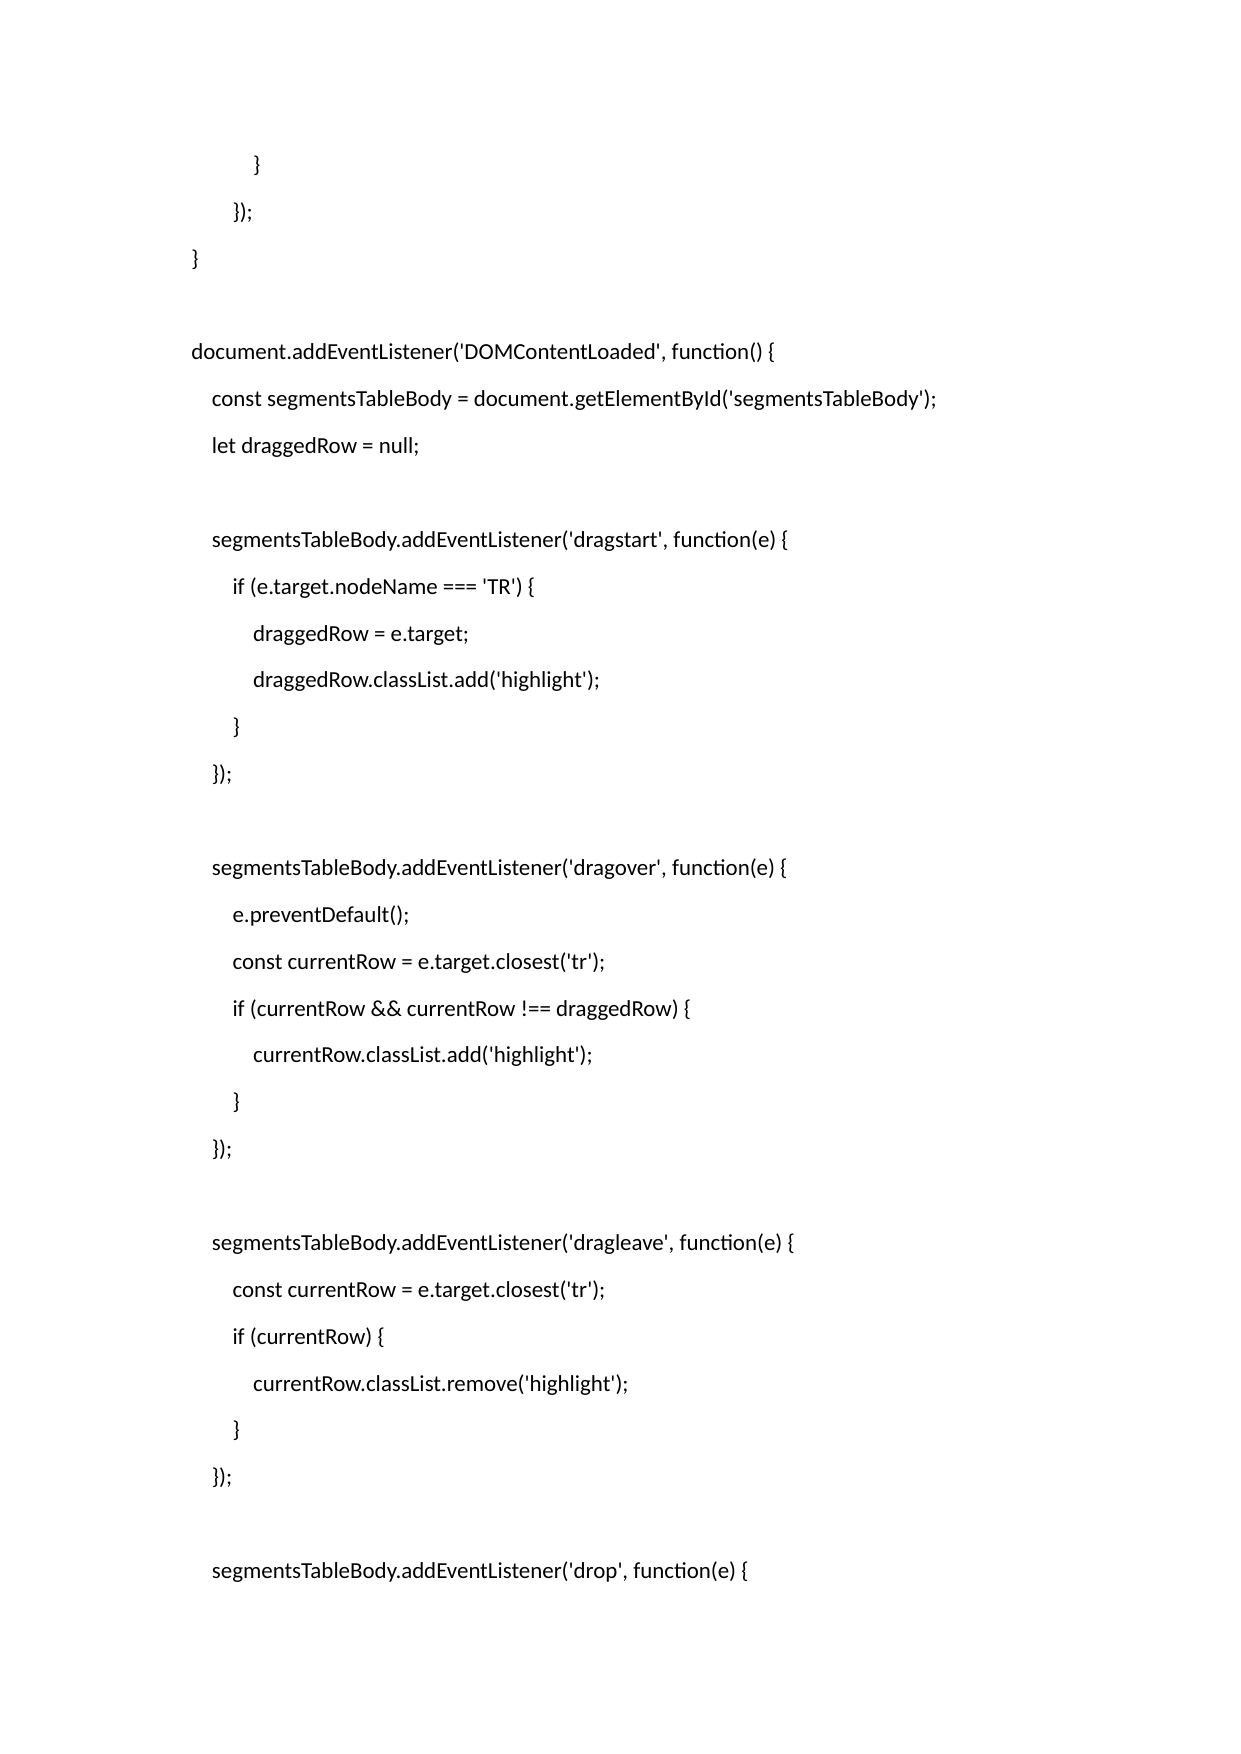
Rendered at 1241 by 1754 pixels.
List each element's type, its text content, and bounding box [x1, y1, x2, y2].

text segmentsTableBody.addEventListener('drop', function(e) { [150, 1556, 1090, 1584]
text if (currentRow) { [150, 1322, 1090, 1350]
text segmentsTableBody.addEventListener('dragleave', function(e) { [150, 1228, 1090, 1256]
text currentRow.classList.add('highlight'); [150, 1041, 1090, 1069]
text } [150, 244, 1090, 272]
text segmentsTableBody.addEventListener('dragstart', function(e) { [150, 525, 1090, 553]
text const currentRow = e.target.closest('tr'); [150, 1275, 1090, 1303]
text }); [150, 197, 1090, 225]
text if (e.target.nodeName === 'TR') { [150, 572, 1090, 600]
text draggedRow = e.target; [150, 619, 1090, 647]
text const segmentsTableBody = document.getElementById('segmentsTableBody'); [150, 384, 1090, 412]
text let draggedRow = null; [150, 431, 1090, 459]
text }); [150, 759, 1090, 787]
text } [150, 1416, 1090, 1444]
text }); [150, 1134, 1090, 1162]
text segmentsTableBody.addEventListener('dragover', function(e) { [150, 853, 1090, 881]
text } [150, 712, 1090, 741]
text currentRow.classList.remove('highlight'); [150, 1369, 1090, 1397]
text draggedRow.classList.add('highlight'); [150, 666, 1090, 694]
text document.addEventListener('DOMContentLoaded', function() { [150, 337, 1090, 366]
text if (currentRow && currentRow !== draggedRow) { [150, 994, 1090, 1022]
text const currentRow = e.target.closest('tr'); [150, 947, 1090, 975]
text }); [150, 1462, 1090, 1491]
text } [150, 1087, 1090, 1116]
text e.preventDefault(); [150, 900, 1090, 928]
text } [150, 150, 1090, 178]
